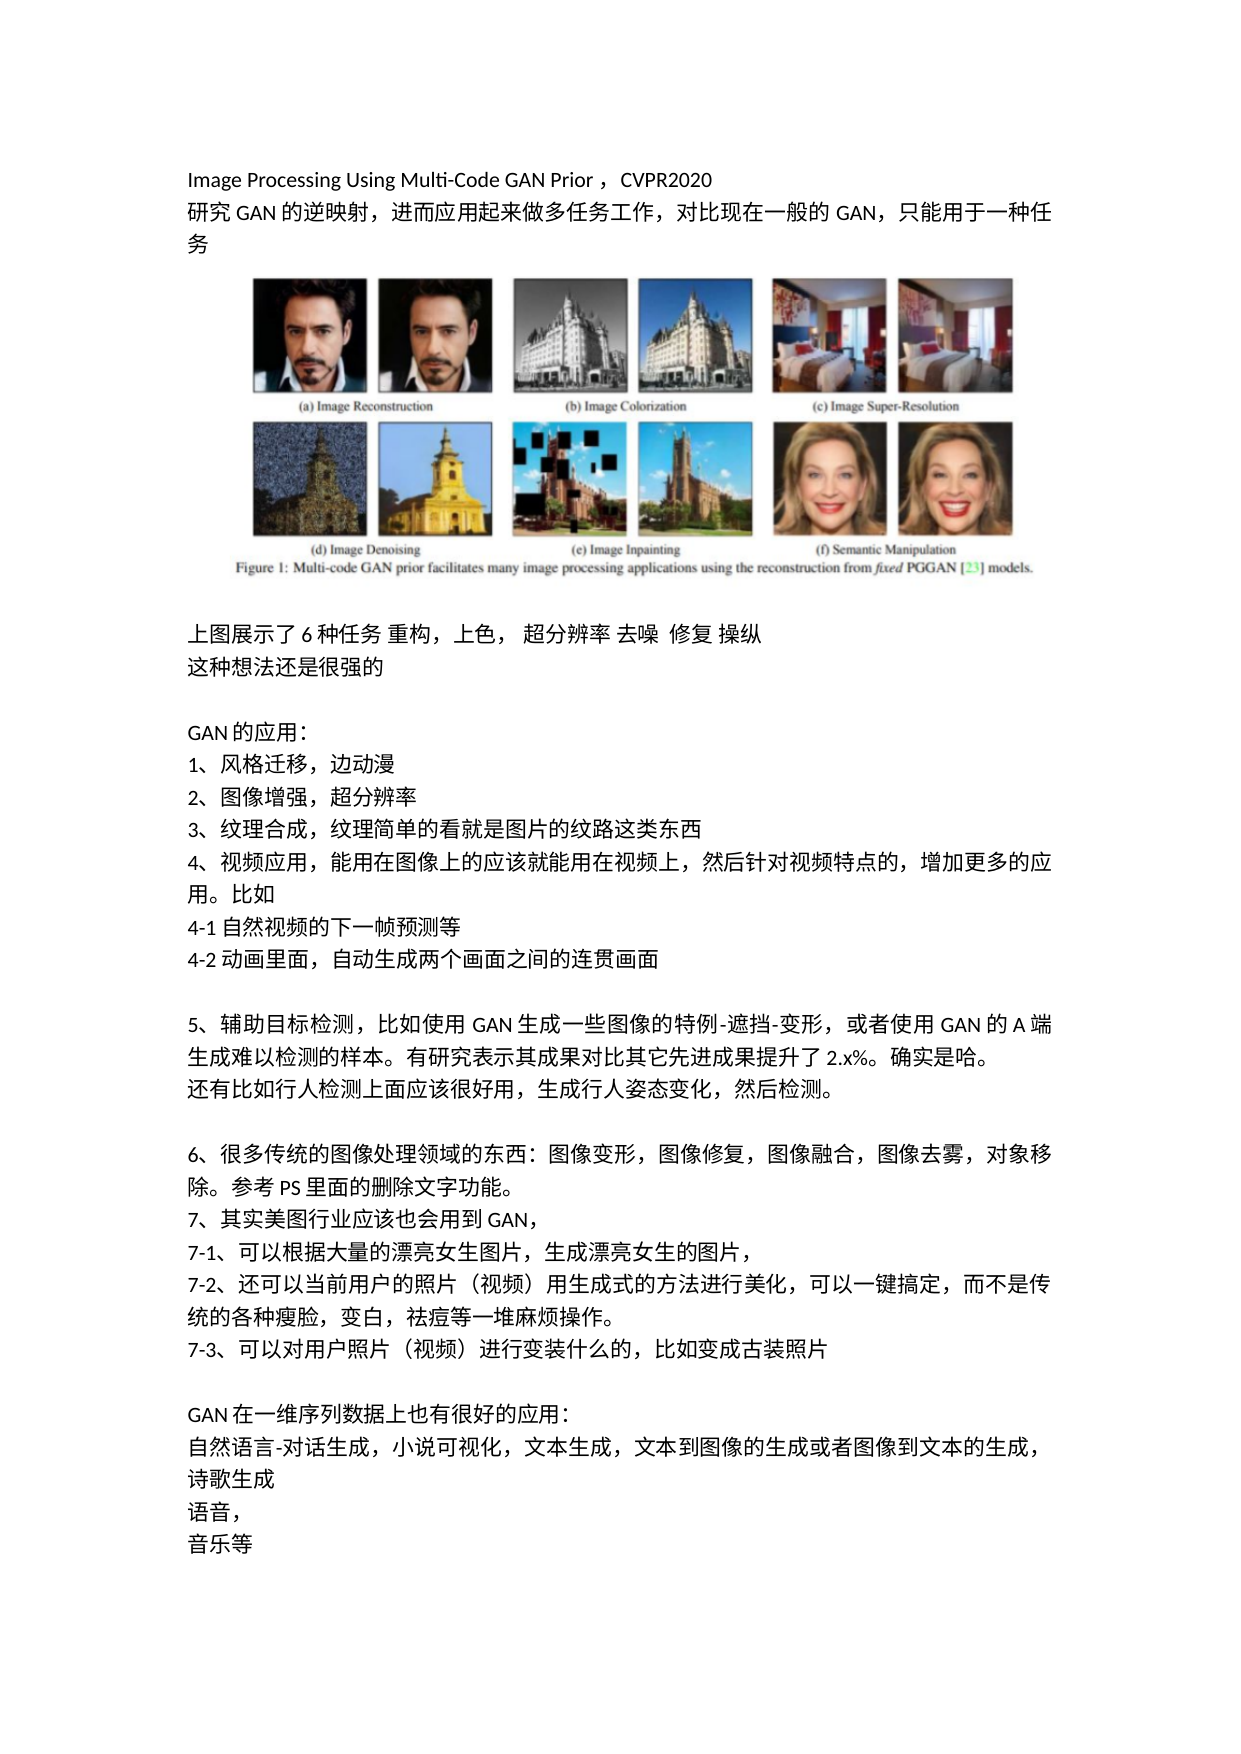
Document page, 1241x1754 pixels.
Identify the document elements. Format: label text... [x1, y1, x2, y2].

list GAN在一维序列数据上也有很好的应用： [187, 1397, 1053, 1429]
text Image Processing Using Multi-Code GAN Prior ，CVPR2020 [187, 162, 1053, 194]
list 7-1、可以根据大量的漂亮女生图片，生成漂亮女生的图片， [187, 1234, 1053, 1267]
list 7-3、可以对用户照片（视频）进行变装什么的，比如变成古装照片 [187, 1332, 1053, 1364]
text 上图展示了6种任务 重构，上色， 超分辨率 去噪 修复 操纵 [187, 617, 1053, 649]
list 语音， [187, 1494, 1053, 1527]
list 风格迁移，边动漫 [187, 747, 1053, 779]
list 还有比如行人检测上面应该很好用，生成行人姿态变化，然后检测。 [187, 1072, 1053, 1104]
list 自然语言-对话生成，小说可视化，文本生成，文本到图像的生成或者图像到文本的生成，诗歌生成 [187, 1429, 1053, 1494]
list 7-2、还可以当前用户的照片（视频）用生成式的方法进行美化，可以一键搞定，而不是传统的各种瘦脸，变白，祛痘等一堆麻烦操作。 [187, 1267, 1053, 1332]
text 这种想法还是很强的 [187, 649, 1053, 682]
list 视频应用，能用在图像上的应该就能用在视频上，然后针对视频特点的，增加更多的应用。比如 [187, 844, 1053, 909]
list 纹理合成，纹理简单的看就是图片的纹路这类东西 [187, 812, 1053, 844]
text 研究GAN的逆映射，进而应用起来做多任务工作，对比现在一般的GAN，只能用于一种任务 [187, 194, 1053, 259]
text GAN的应用： [187, 714, 1053, 747]
picture [187, 259, 1052, 599]
list 辅助目标检测，比如使用GAN生成一些图像的特例-遮挡-变形，或者使用GAN的A端生成难以检测的样本。有研究表示其成果对比其它先进成果提升了2.x%。确实是哈。 [187, 1007, 1053, 1072]
list 6、很多传统的图像处理领域的东西：图像变形，图像修复，图像融合，图像去雾，对象移除。参考PS里面的删除文字功能。 [187, 1137, 1053, 1202]
list 4-1自然视频的下一帧预测等 [187, 909, 1053, 942]
list 图像增强，超分辨率 [187, 779, 1053, 812]
list 音乐等 [187, 1527, 1053, 1559]
list 4-2 动画里面，自动生成两个画面之间的连贯画面 [187, 942, 1053, 974]
list 7、其实美图行业应该也会用到GAN， [187, 1202, 1053, 1234]
